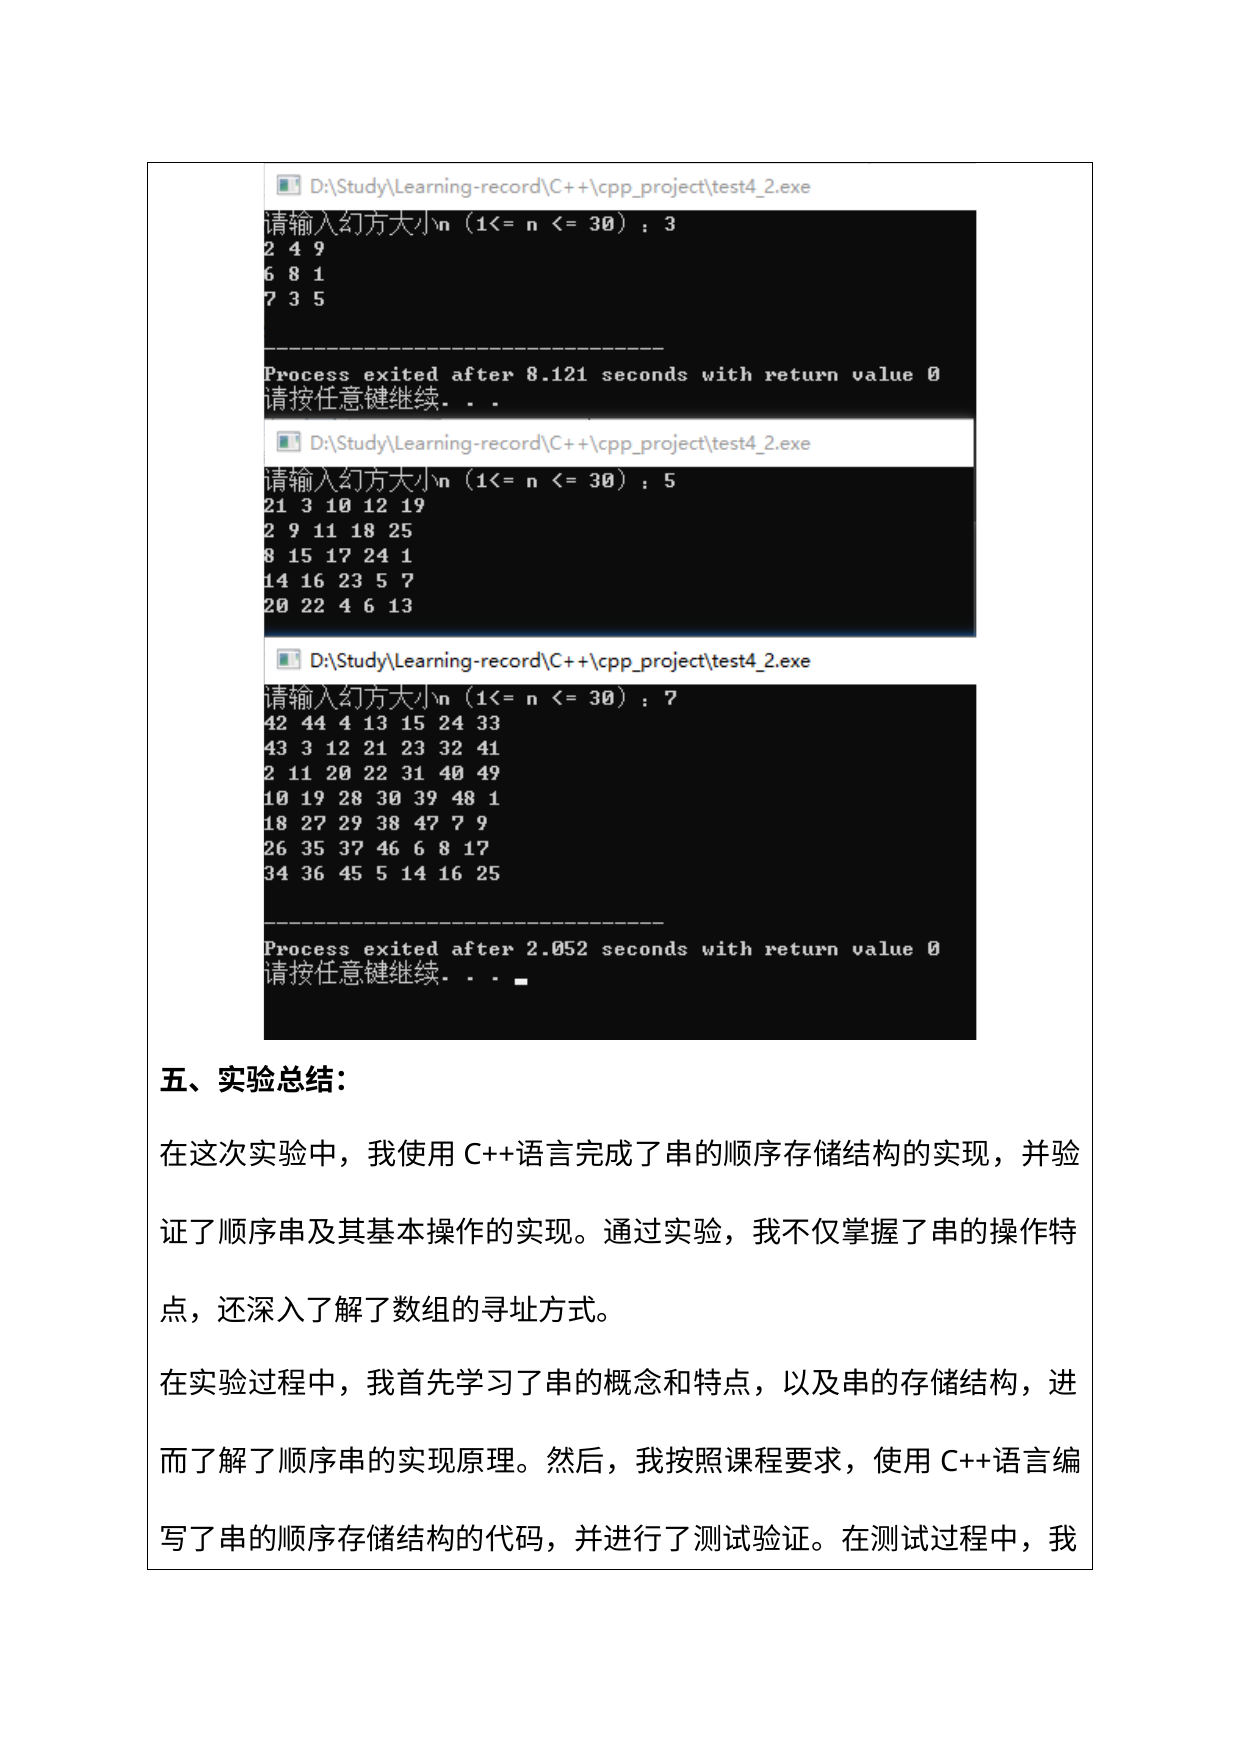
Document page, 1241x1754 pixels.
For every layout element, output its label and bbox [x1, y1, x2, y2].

table_cell [148, 163, 1092, 1569]
picture [263, 163, 977, 1040]
